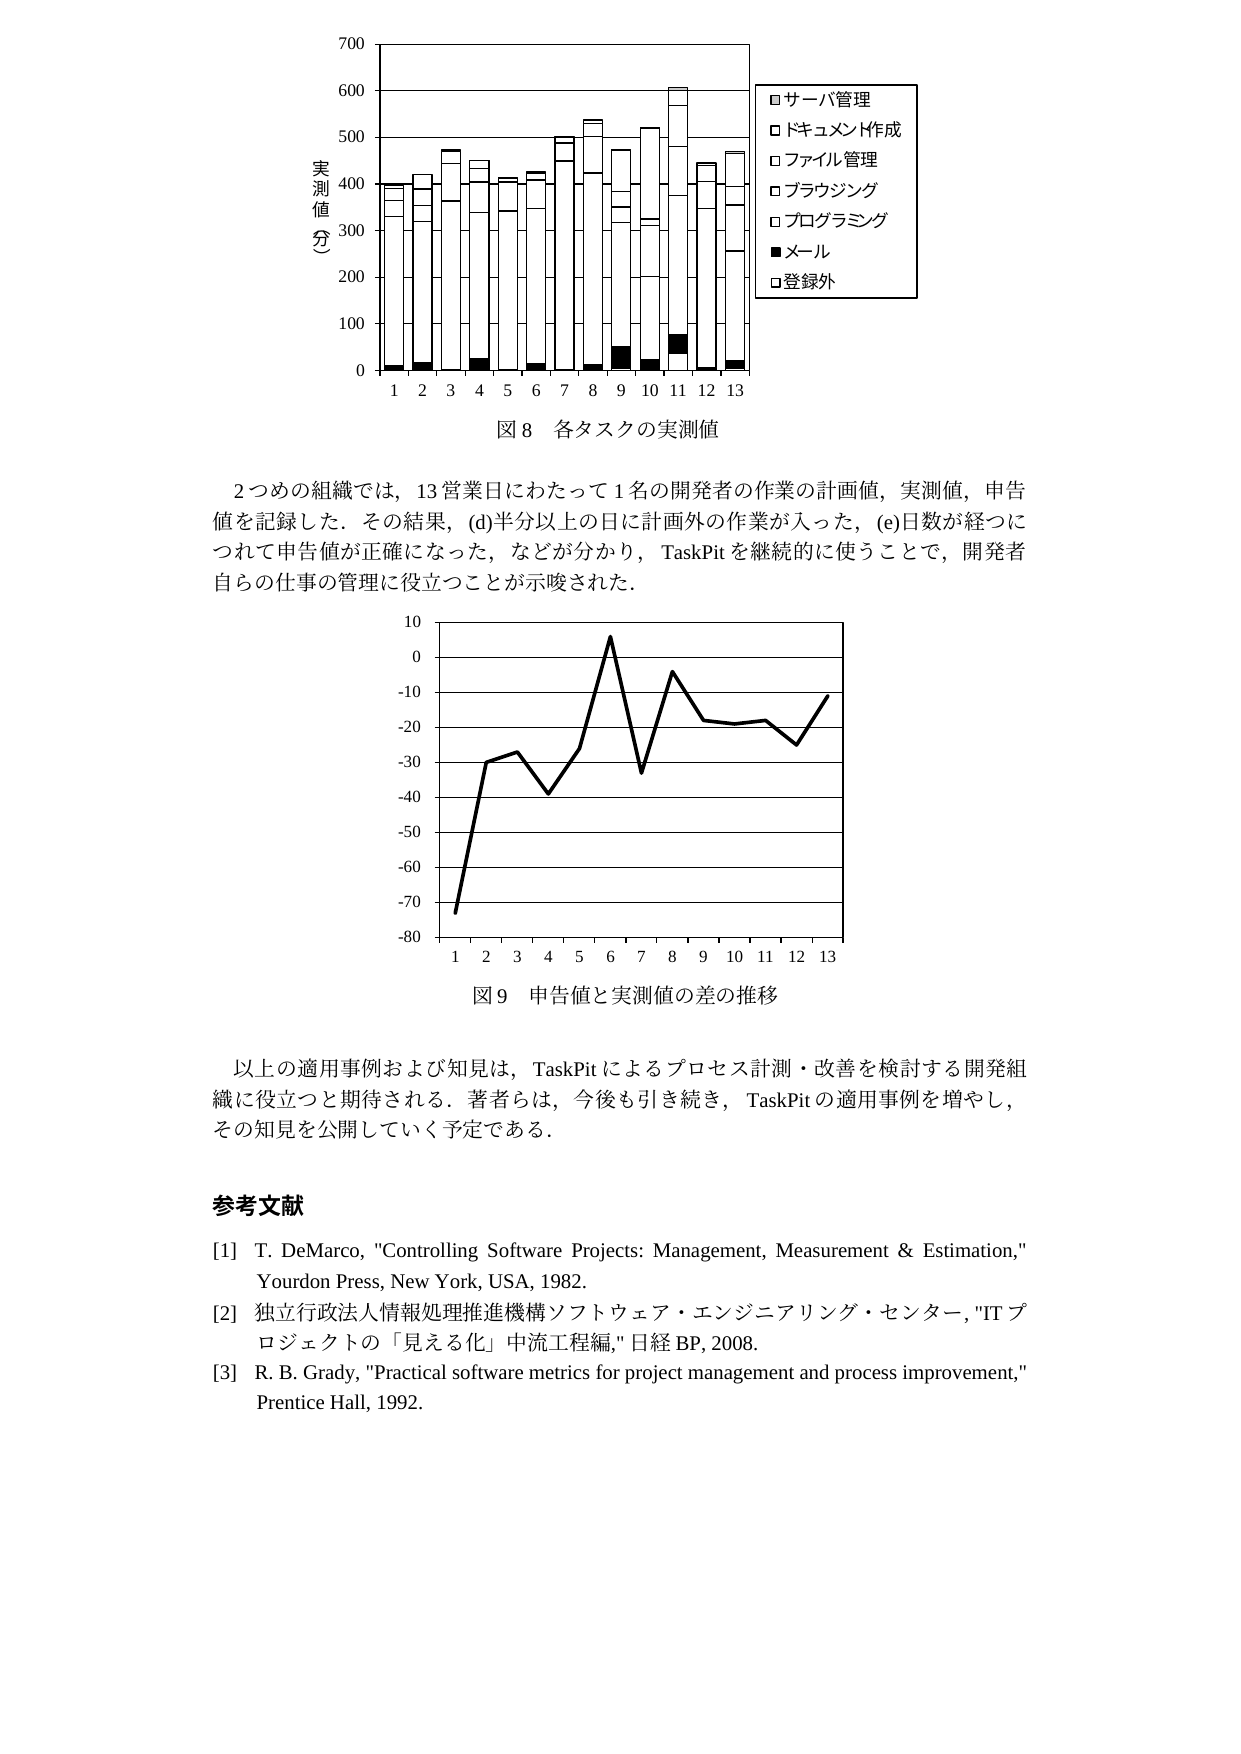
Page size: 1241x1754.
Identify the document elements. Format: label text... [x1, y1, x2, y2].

text 以上の適用事例および知見は，TaskPitによるプロセス計測・改善を検討する開発組織に役立つと期待される．著者らは，今後も引き続き，TaskPitの適用事例を増やし，その知見を公開していく予定である． [213, 1046, 1028, 1144]
list T. DeMarco, "Controlling Software Projects: Management, Measurement & Estimation," Yourdon Press, New York, USA, 1982. [213, 1235, 1028, 1296]
list 参考文献 [213, 1174, 1028, 1235]
text 2つめの組織では，13営業日にわたって1名の開発者の作業の計画値，実測値，申告値を記録した．その結果，(d)半分以上の日に計画外の作業が入った，(e)日数が経つにつれて申告値が正確になった，などが分かり，TaskPitを継続的に使うことで，開発者自らの仕事の管理に役立つことが示唆された． [213, 201, 1028, 596]
list 独立行政法人情報処理推進機構ソフトウェア・エンジニアリング・センター, "ITプロジェクトの「見える化」中流工程編," 日経BP, 2008. [213, 1296, 1028, 1357]
list R. B. Grady, "Practical software metrics for project management and process improvement," Prentice Hall, 1992. [213, 1357, 1028, 1417]
